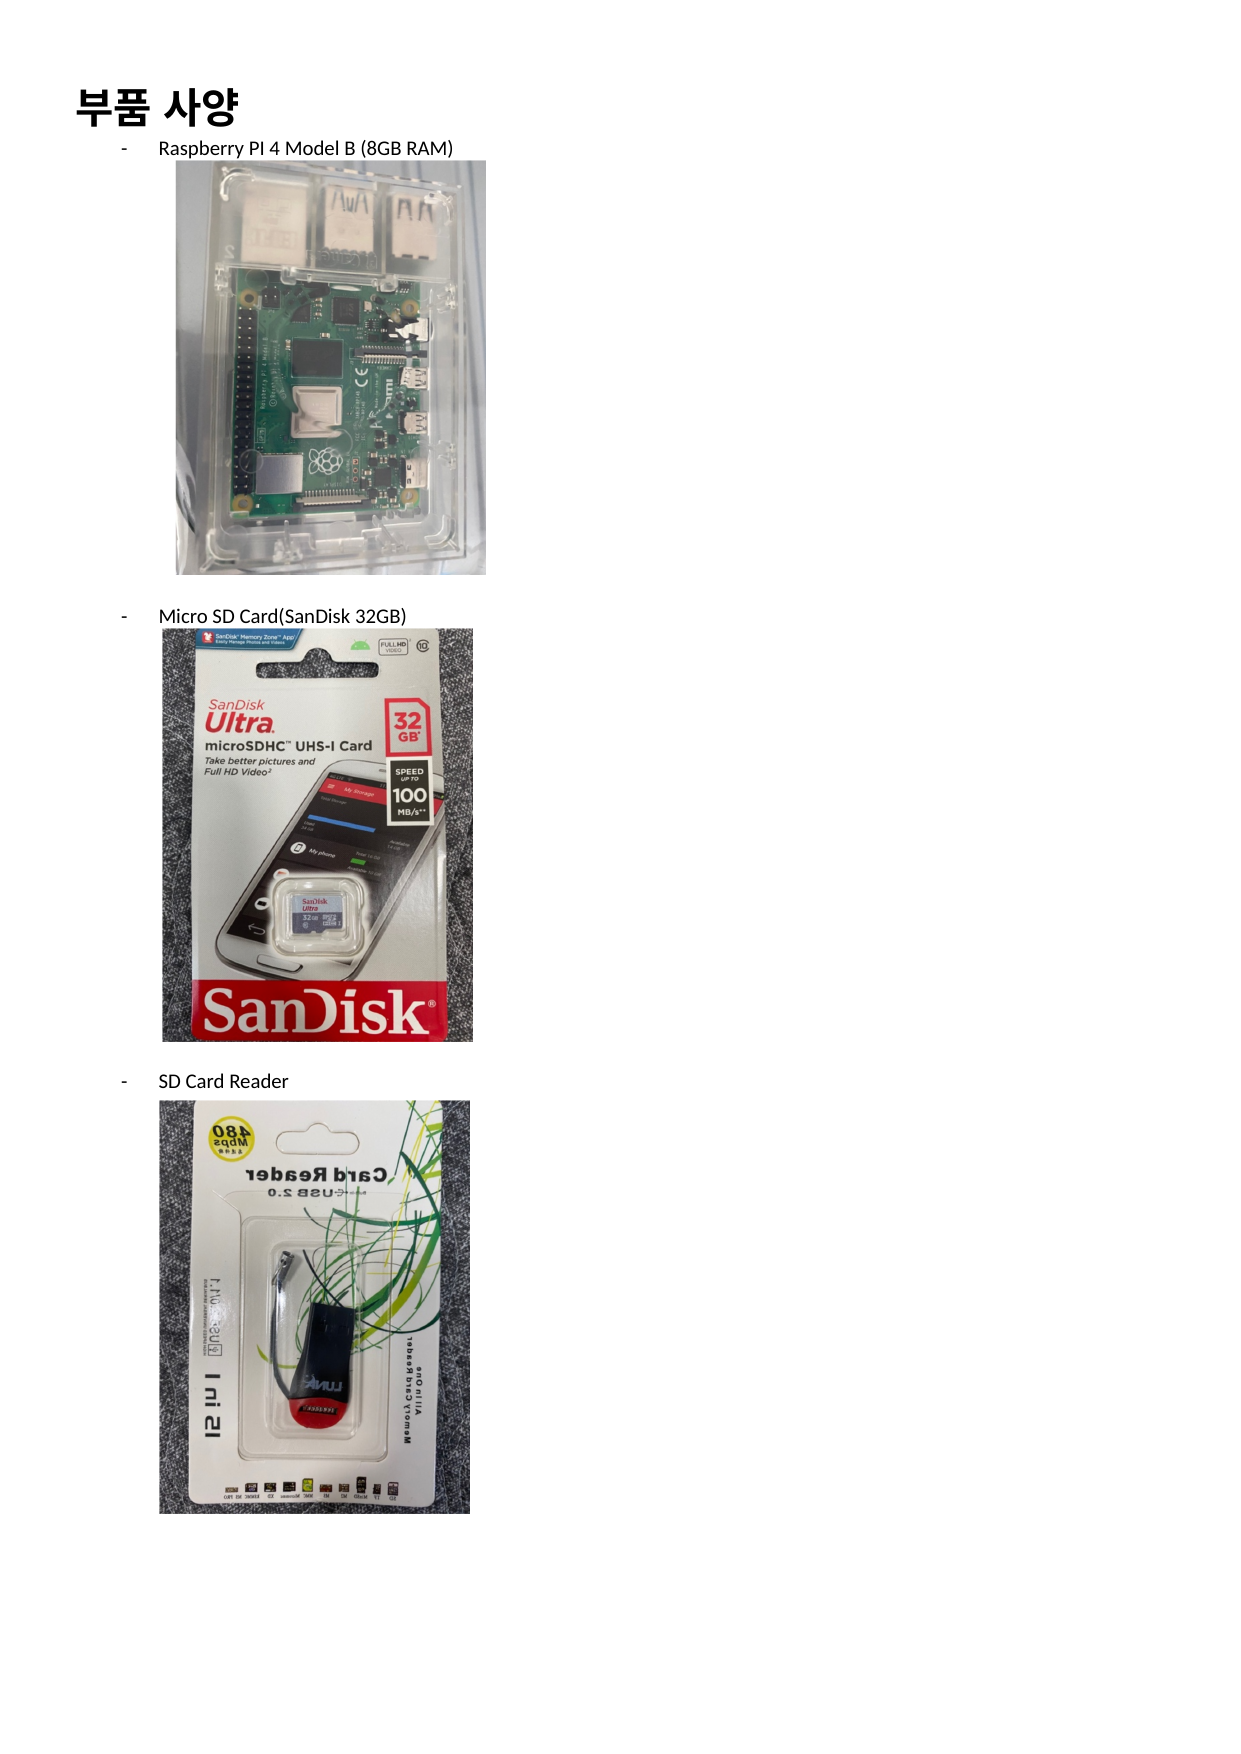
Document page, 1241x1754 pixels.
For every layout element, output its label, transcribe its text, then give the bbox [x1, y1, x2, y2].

picture [163, 629, 473, 1041]
text 부품 사양 [75, 75, 1165, 135]
picture [160, 1101, 470, 1513]
picture [176, 161, 486, 574]
